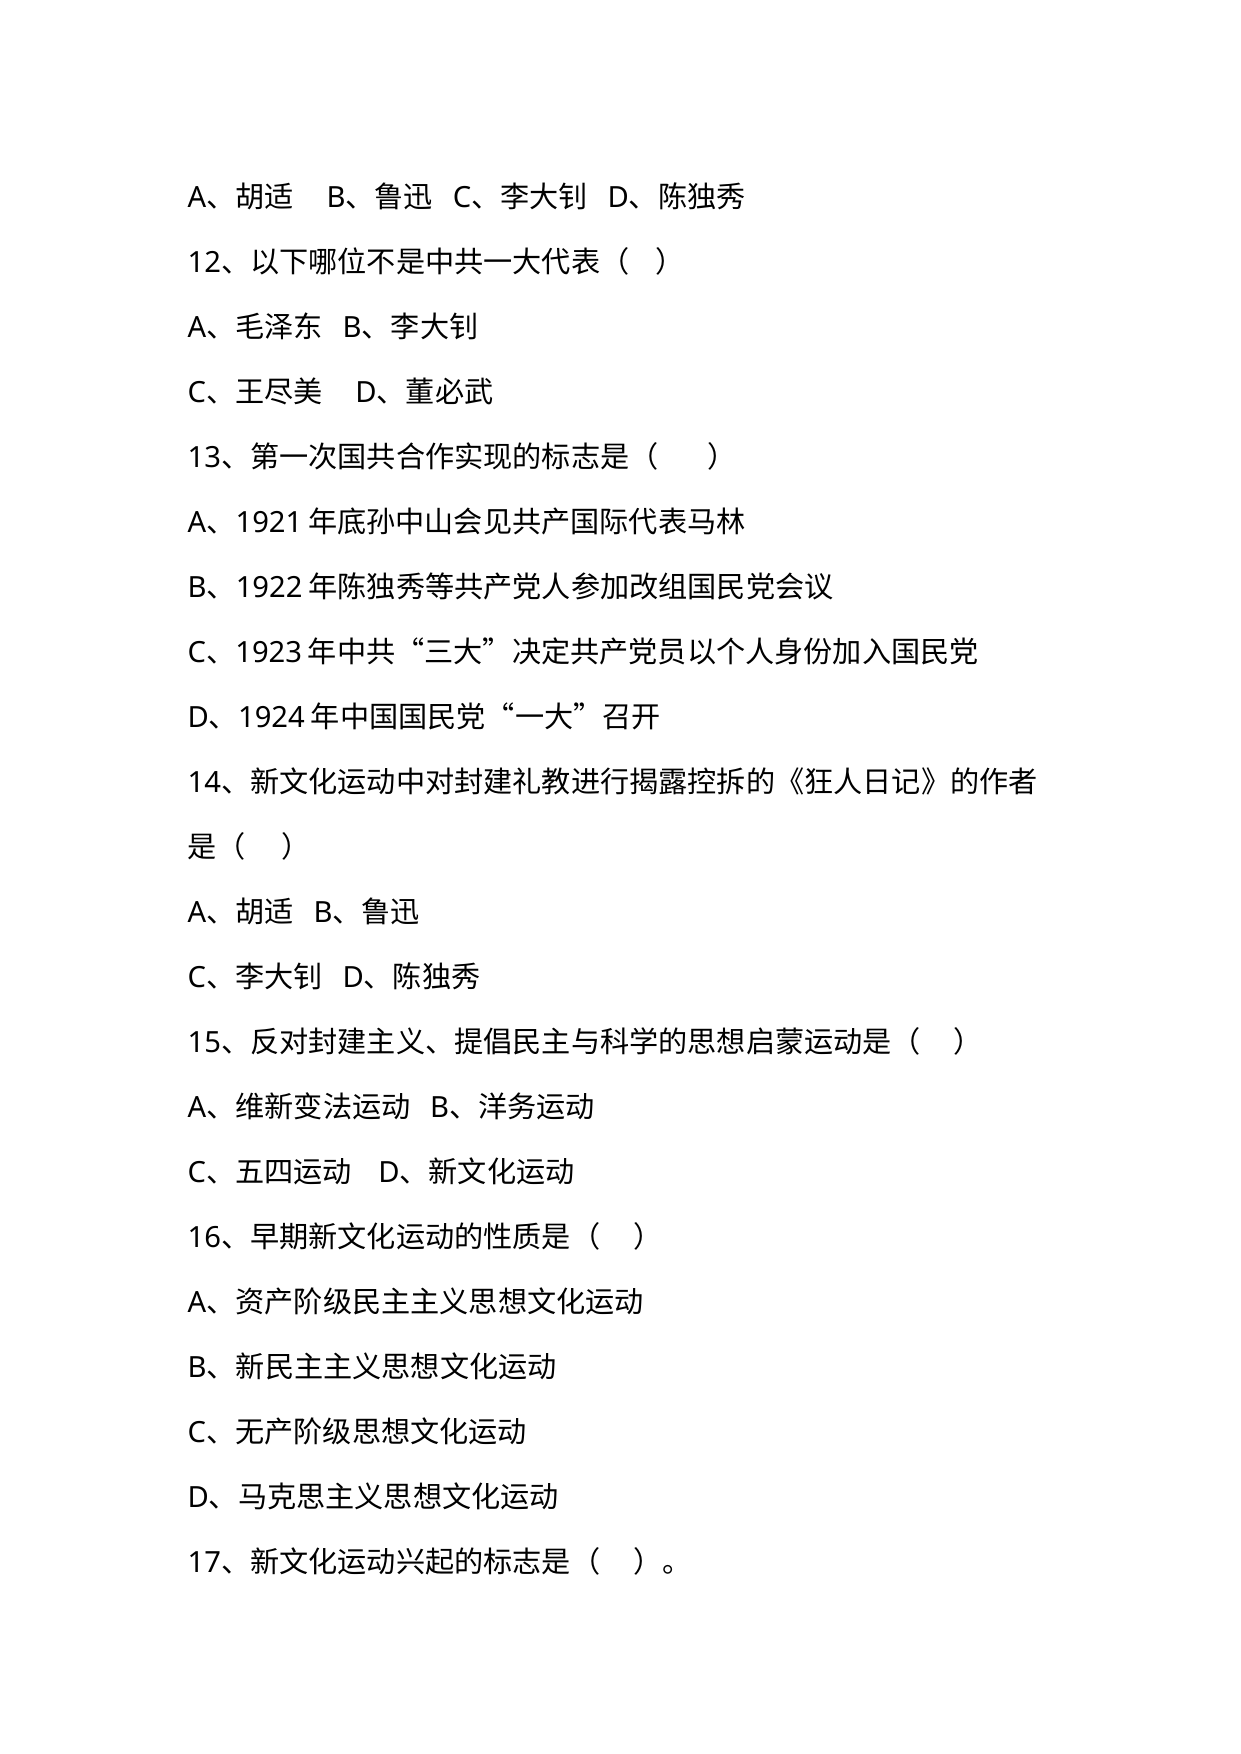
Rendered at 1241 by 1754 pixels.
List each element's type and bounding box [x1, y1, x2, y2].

text [187, 162, 1053, 1592]
